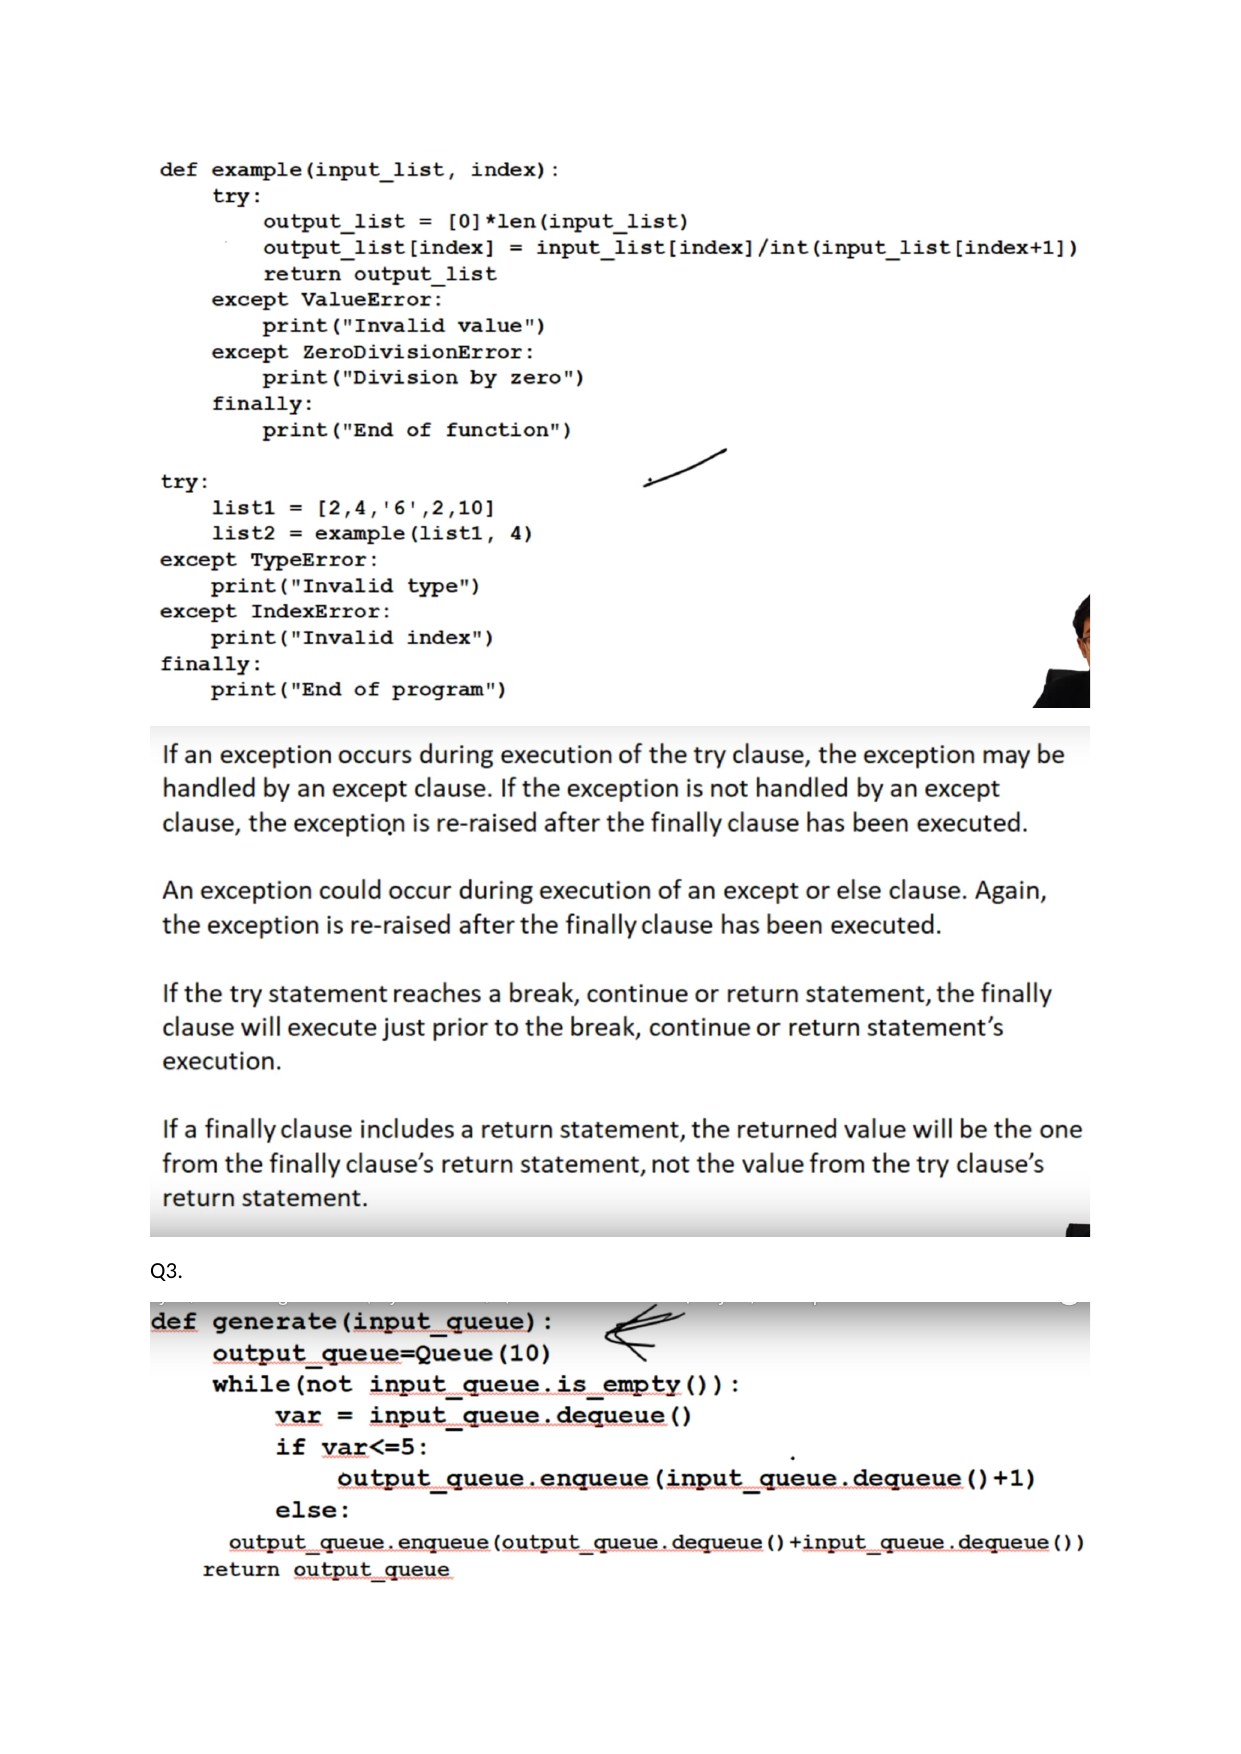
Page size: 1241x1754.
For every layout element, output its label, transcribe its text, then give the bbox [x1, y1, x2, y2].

picture [150, 726, 1091, 1237]
picture [150, 1302, 1091, 1584]
text Q3. [150, 1256, 1090, 1284]
picture [150, 150, 1091, 708]
